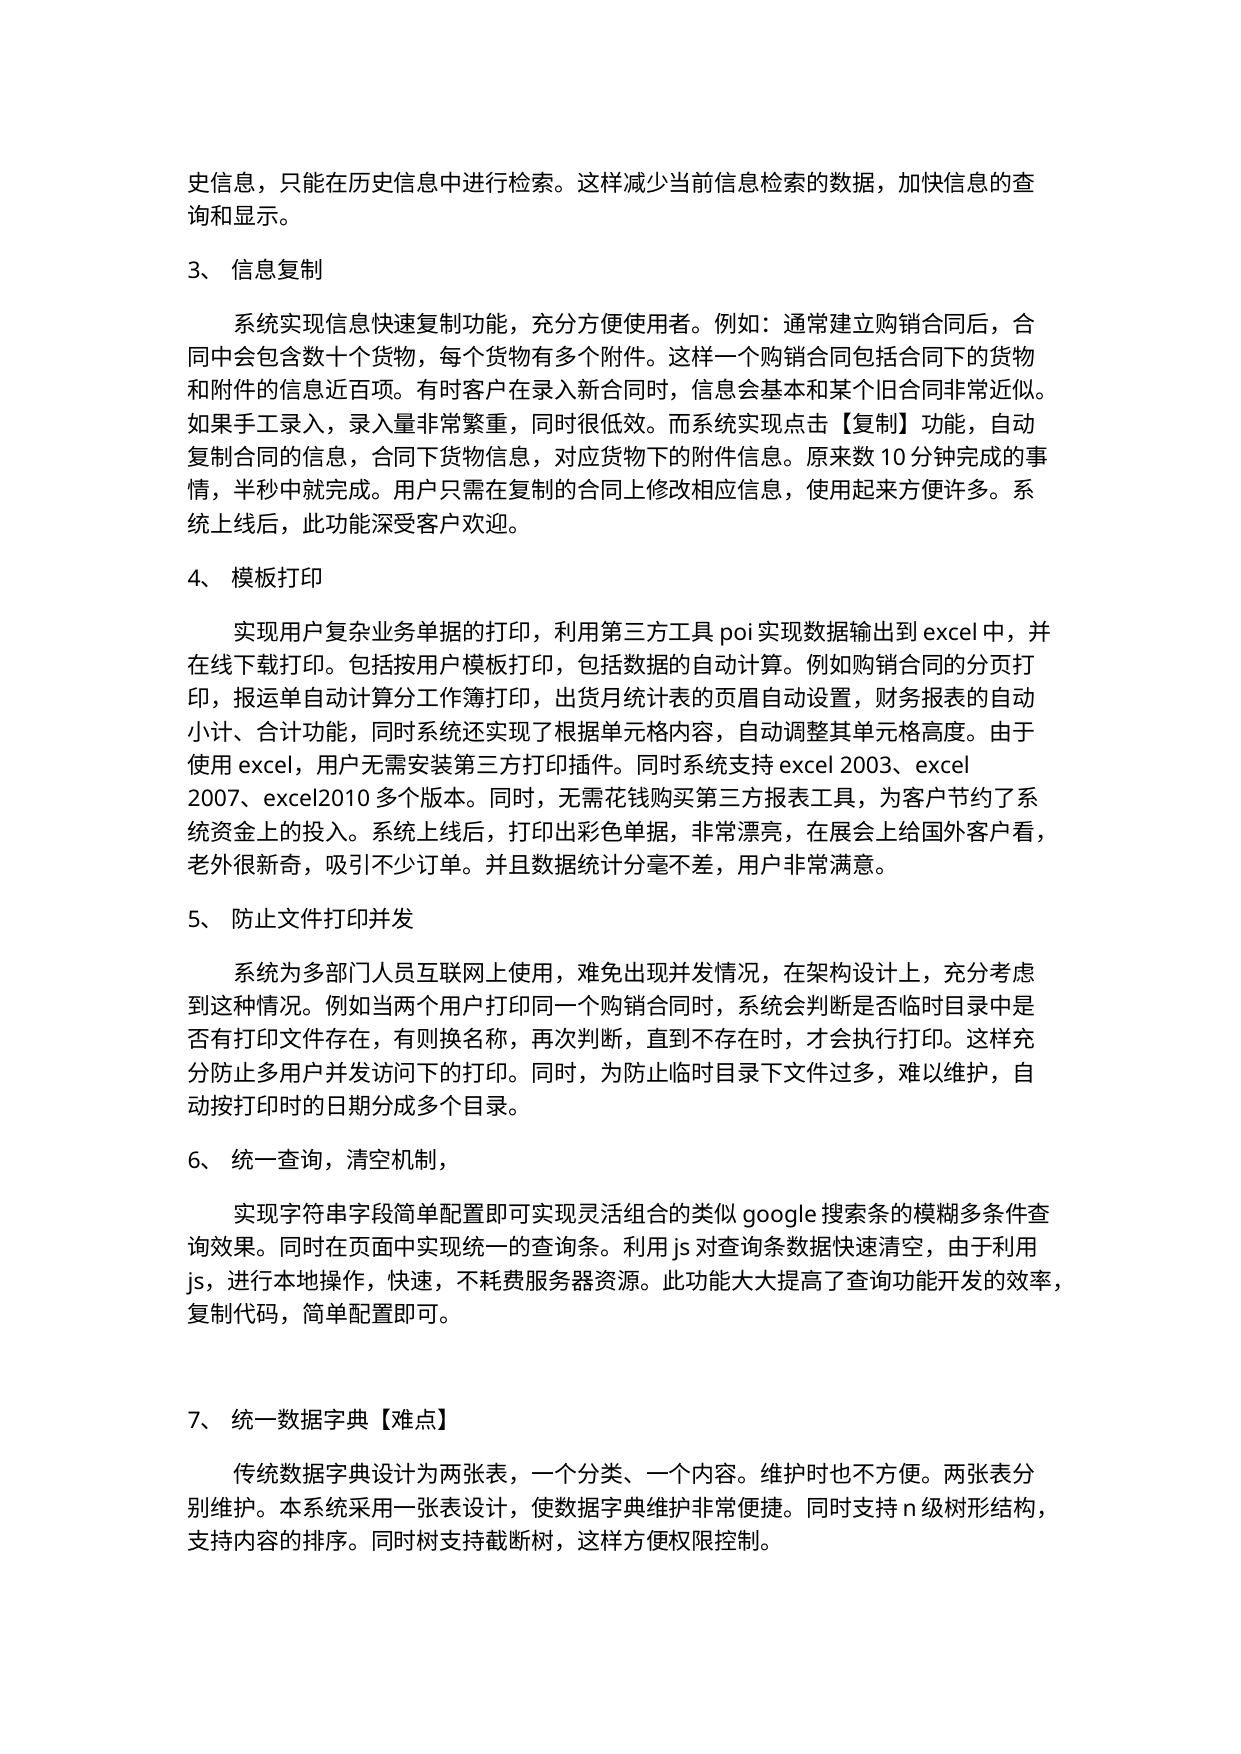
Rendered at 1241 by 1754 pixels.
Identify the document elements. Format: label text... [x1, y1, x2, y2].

list 防止文件打印并发 [187, 901, 1053, 934]
list 信息复制 [187, 252, 1053, 285]
text 系统实现信息快速复制功能，充分方便使用者。例如：通常建立购销合同后，合同中会包含数十个货物，每个货物有多个附件。这样一个购销合同包括合同下的货物和附件的信息近百项。有时客户在录入新合同时，信息会基本和某个旧合同非常近似。如果手工录入，录入量非常繁重，同时很低效。而系统实现点击【复制】功能，自动复制合同的信息，合同下货物信息，对应货物下的附件信息。原来数10分钟完成的事情，半秒中就完成。用户只需在复制的合同上修改相应信息，使用起来方便许多。系统上线后，此功能深受客户欢迎。 [187, 306, 1053, 539]
list 统一数据字典【难点】 [187, 1402, 1053, 1435]
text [187, 164, 1053, 231]
list 模板打印 [187, 559, 1053, 593]
text 实现用户复杂业务单据的打印，利用第三方工具poi实现数据输出到excel中，并在线下载打印。包括按用户模板打印，包括数据的自动计算。例如购销合同的分页打印，报运单自动计算分工作簿打印，出货月统计表的页眉自动设置，财务报表的自动小计、合计功能，同时系统还实现了根据单元格内容，自动调整其单元格高度。由于使用excel，用户无需安装第三方打印插件。同时系统支持excel 2003、excel 2007、excel2010多个版本。同时，无需花钱购买第三方报表工具，为客户节约了系统资金上的投入。系统上线后，打印出彩色单据，非常漂亮，在展会上给国外客户看，老外很新奇，吸引不少订单。并且数据统计分毫不差，用户非常满意。 [187, 614, 1053, 880]
text 系统为多部门人员互联网上使用，难免出现并发情况，在架构设计上，充分考虑到这种情况。例如当两个用户打印同一个购销合同时，系统会判断是否临时目录中是否有打印文件存在，有则换名称，再次判断，直到不存在时，才会执行打印。这样充分防止多用户并发访问下的打印。同时，为防止临时目录下文件过多，难以维护，自动按打印时的日期分成多个目录。 [187, 955, 1053, 1121]
text 传统数据字典设计为两张表，一个分类、一个内容。维护时也不方便。两张表分别维护。本系统采用一张表设计，使数据字典维护非常便捷。同时支持n级树形结构，支持内容的排序。同时树支持截断树，这样方便权限控制。 [187, 1456, 1053, 1556]
list 统一查询，清空机制， [187, 1142, 1053, 1175]
text 实现字符串字段简单配置即可实现灵活组合的类似google搜索条的模糊多条件查询效果。同时在页面中实现统一的查询条。利用js对查询条数据快速清空，由于利用js，进行本地操作，快速，不耗费服务器资源。此功能大大提高了查询功能开发的效率，复制代码，简单配置即可。 [187, 1196, 1053, 1329]
